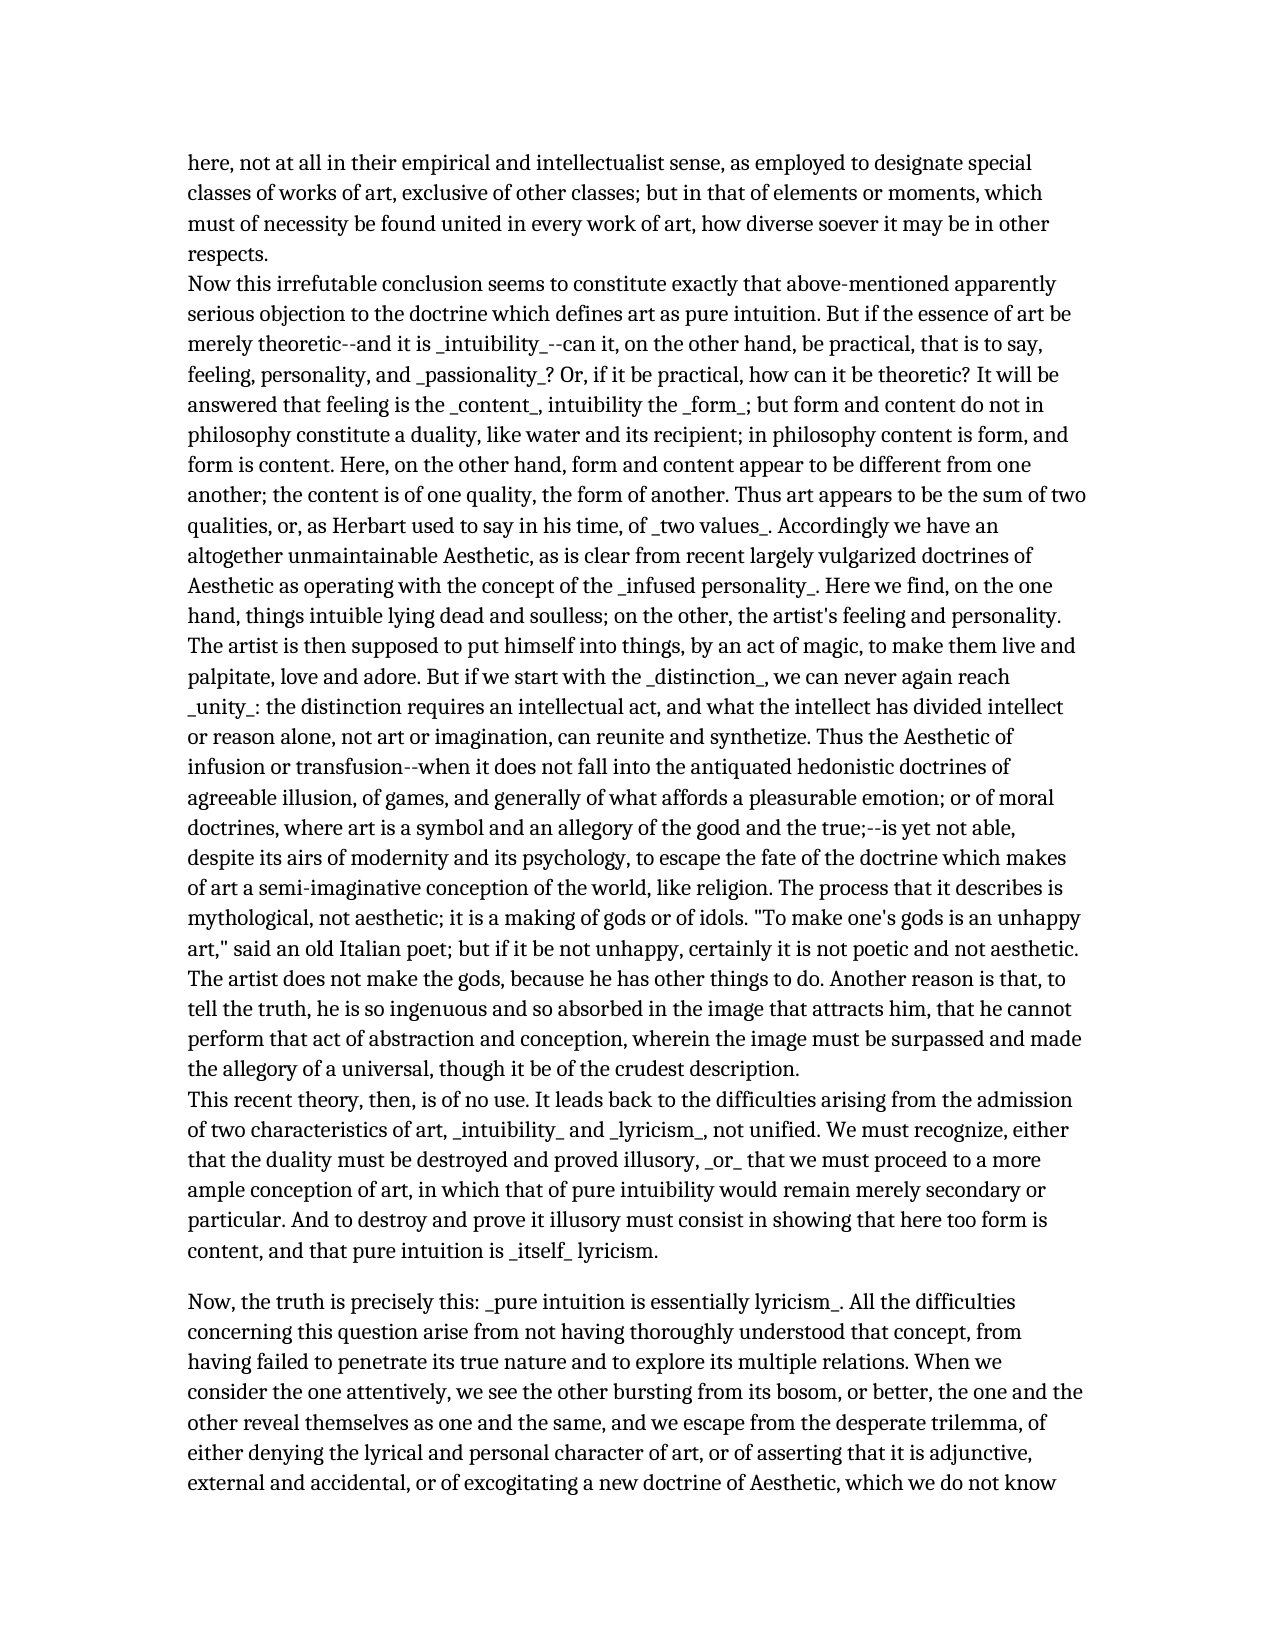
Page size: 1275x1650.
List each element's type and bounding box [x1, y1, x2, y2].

text [187, 1288, 1087, 1496]
text [187, 150, 1087, 1264]
